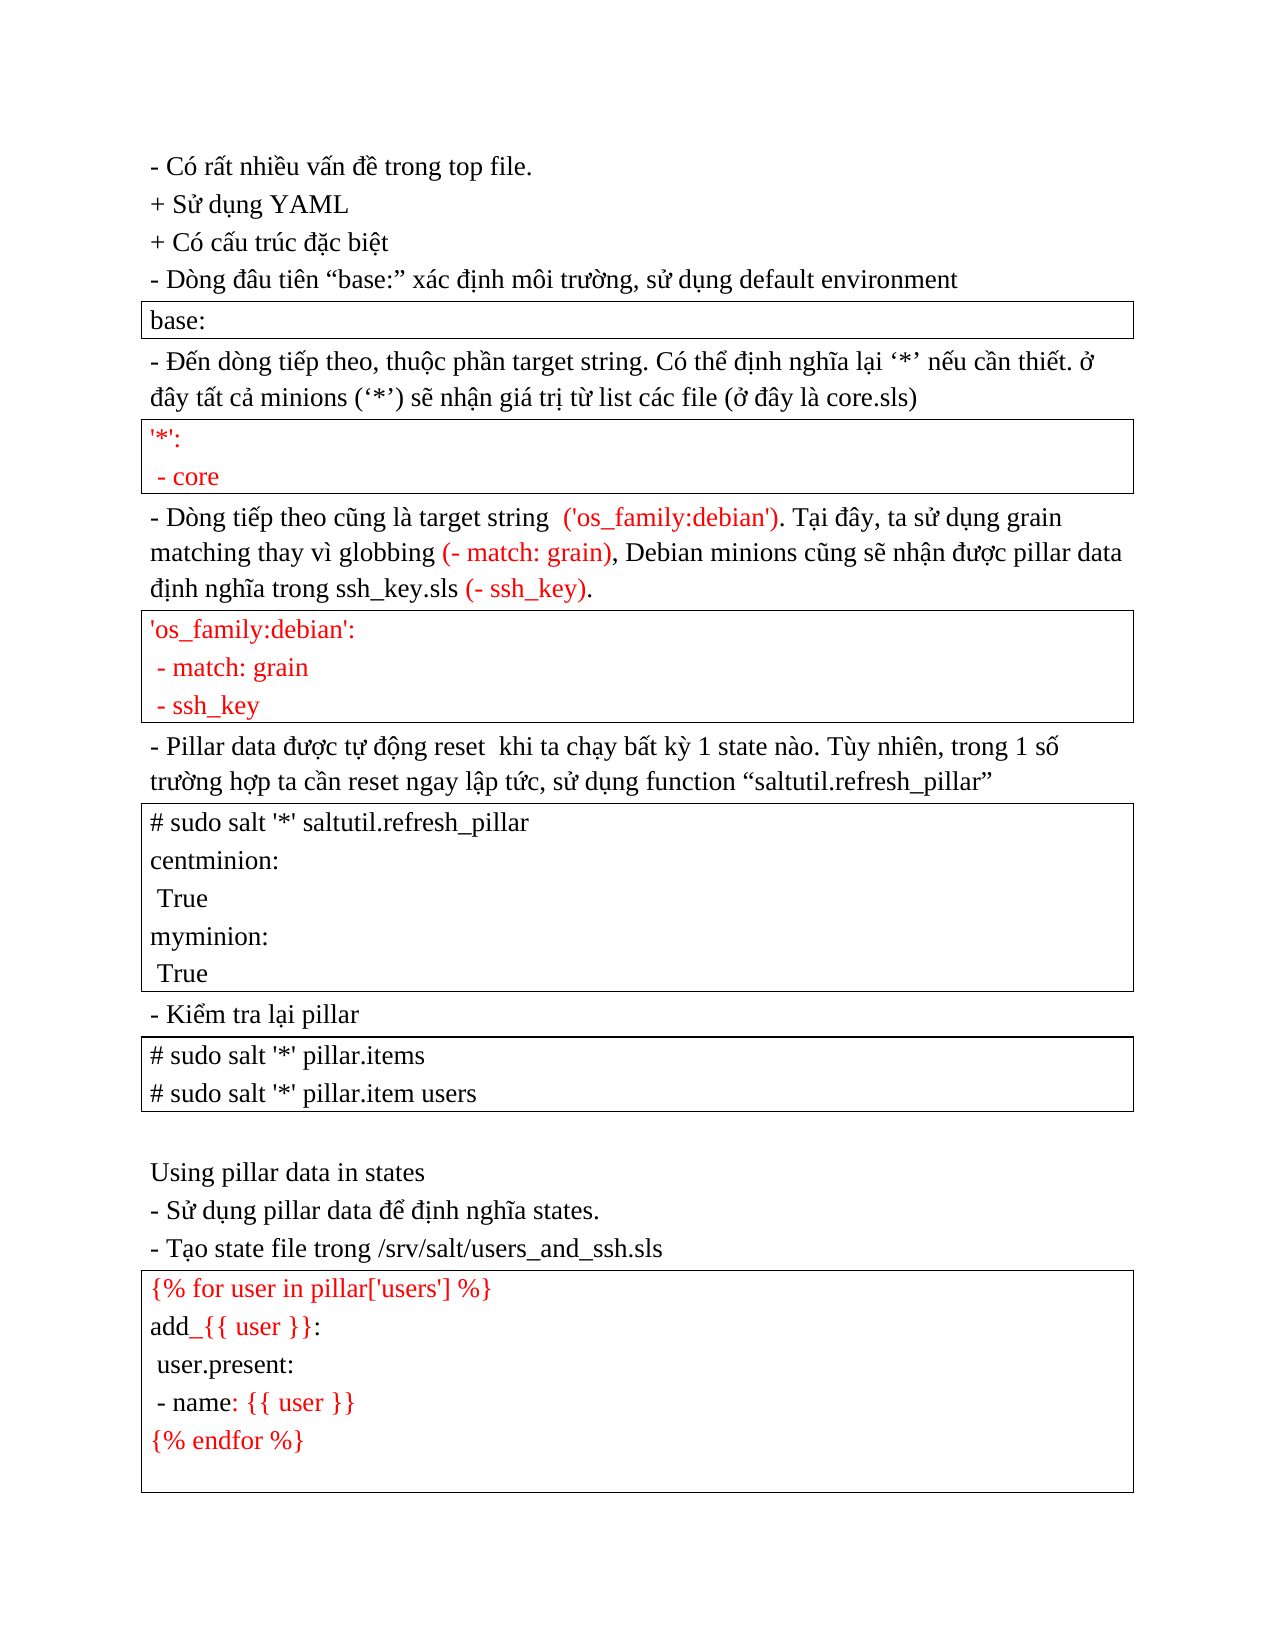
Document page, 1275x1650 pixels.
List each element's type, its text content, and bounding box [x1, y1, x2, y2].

text myminion: [142, 917, 1133, 951]
text centminion: [142, 841, 1133, 875]
text - name: {{ user }} [142, 1383, 1133, 1417]
text 'os_family:debian': [142, 611, 1133, 644]
text - Có rất nhiều vấn đề trong top file. [150, 150, 1125, 181]
text - core [142, 457, 1133, 493]
text - Sử dụng pillar data để định nghĩa states. [150, 1194, 1125, 1225]
text Using pillar data in states [150, 1156, 1125, 1187]
text - Tạo state file trong /srv/salt/users_and_ssh.sls [150, 1232, 1125, 1263]
text True [142, 879, 1133, 913]
text {% endfor %} [142, 1421, 1133, 1455]
text True [142, 954, 1133, 991]
text add_{{ user }}: [142, 1307, 1133, 1342]
text - Pillar data được tự động reset khi ta chạy bất kỳ 1 state nào. Tùy nhiên, trong 1 số trường hợp ta cần reset ngay lập tức, sử dụng function “saltutil.refresh_pillar” [150, 730, 1125, 797]
text - Đến dòng tiếp theo, thuộc phần target string. Có thể định nghĩa lại ‘*’ nếu cần thiết. ở đây tất cả minions (‘*’) sẽ nhận giá trị từ list các file (ở đây là core.sls) [150, 345, 1125, 412]
text base: [142, 302, 1133, 338]
text + Sử dụng YAML [150, 188, 1125, 219]
text - Dòng tiếp theo cũng là target string ('os_family:debian'). Tại đây, ta sử dụng grain matching thay vì globbing (- match: grain), Debian minions cũng sẽ nhận được pillar data định nghĩa trong ssh_key.sls (- ssh_key). [150, 501, 1125, 603]
text {% for user in pillar['users'] %} [142, 1271, 1133, 1304]
text # sudo salt '*' pillar.item users [142, 1074, 1133, 1111]
text # sudo salt '*' saltutil.refresh_pillar [142, 804, 1133, 837]
text user.present: [142, 1345, 1133, 1379]
text + Có cấu trúc đặc biệt [150, 226, 1125, 257]
text '*': [142, 420, 1133, 453]
text - Dòng đâu tiên “base:” xác định môi trường, sử dụng default environment [150, 263, 1125, 294]
text # sudo salt '*' pillar.items [142, 1038, 1133, 1071]
text - match: grain [142, 648, 1133, 682]
text - Kiểm tra lại pillar [150, 998, 1125, 1030]
text - ssh_key [142, 686, 1133, 722]
